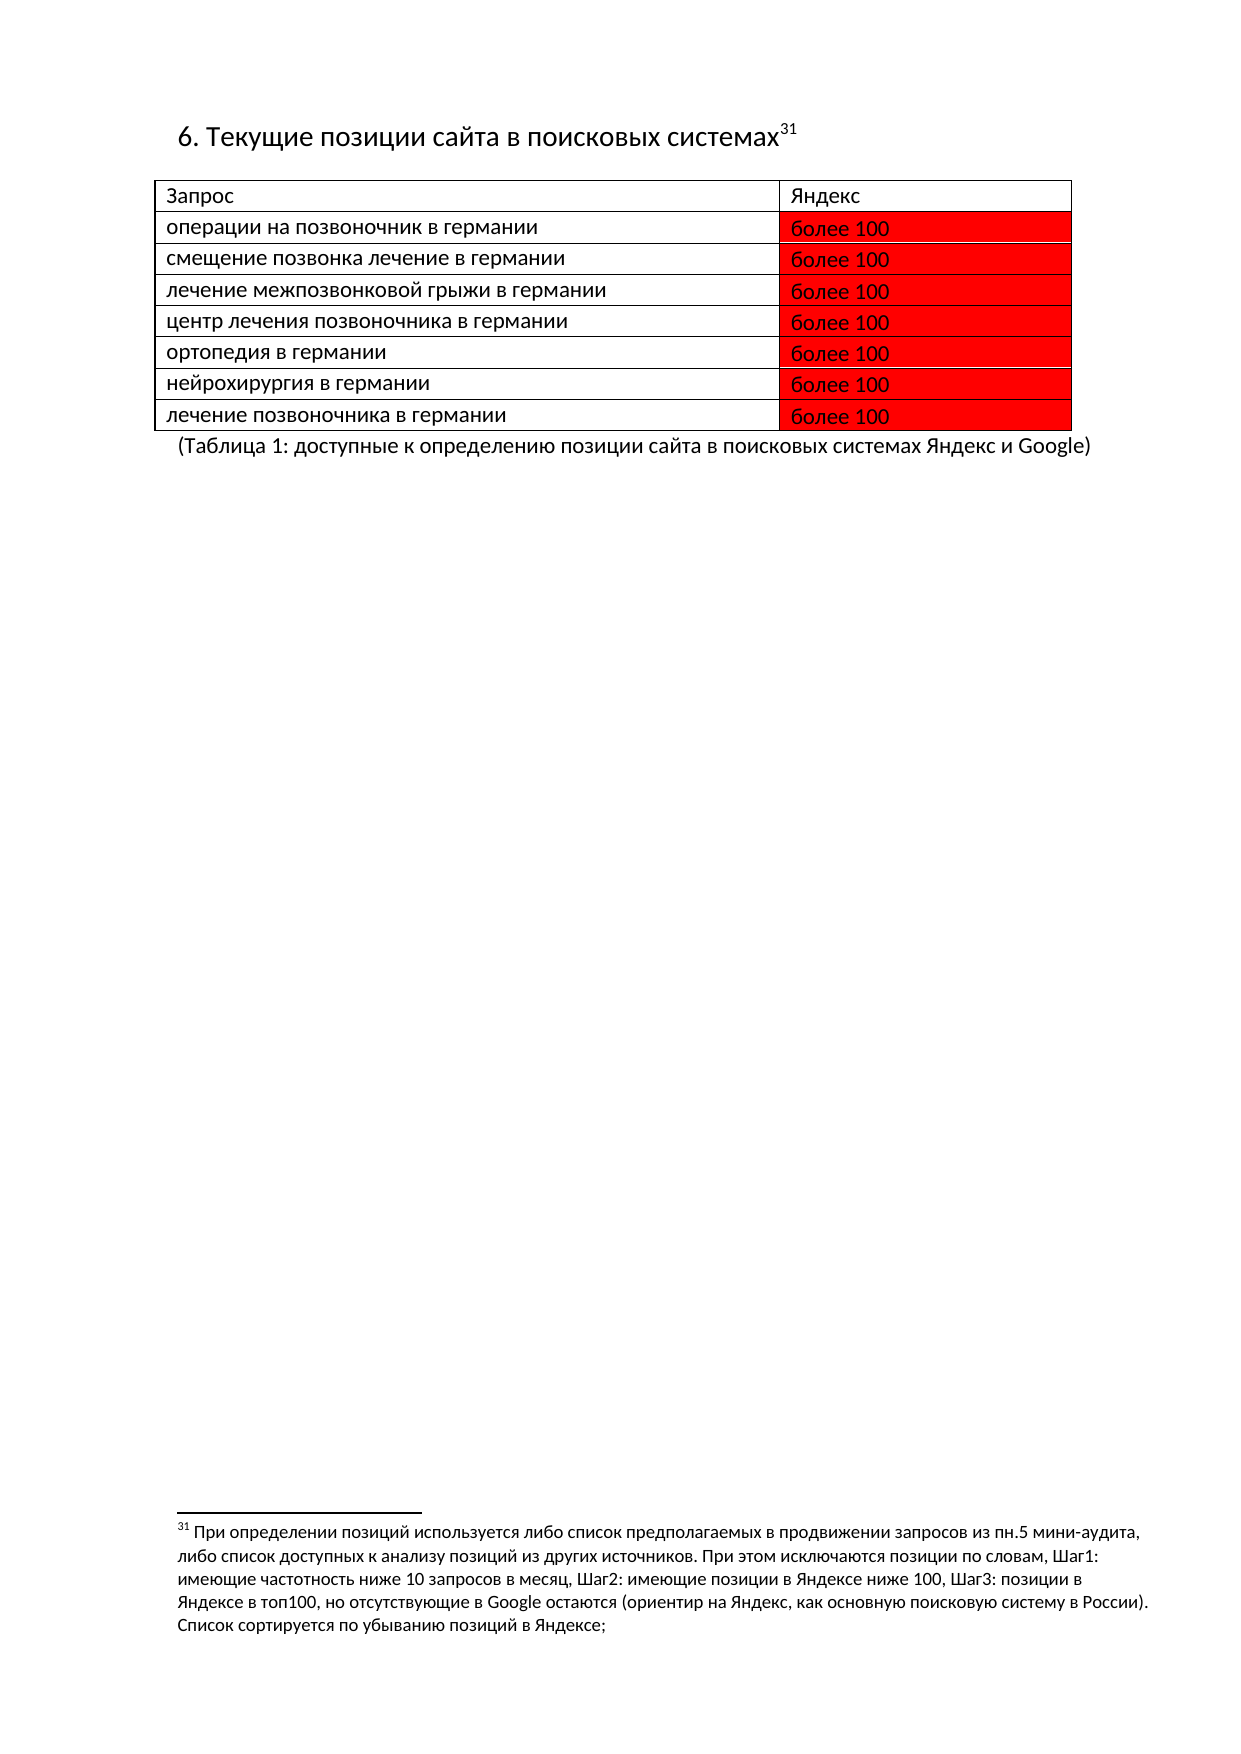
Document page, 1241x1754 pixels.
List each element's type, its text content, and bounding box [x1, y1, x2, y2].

table_cell более 100 [780, 400, 1071, 430]
table_cell более 100 [780, 337, 1071, 367]
table_cell операции на позвоночник в германии [156, 212, 779, 242]
table_cell более 100 [780, 369, 1071, 399]
table_cell лечение позвоночника в германии [156, 400, 779, 430]
table_cell ортопедия в германии [156, 337, 779, 367]
table_cell более 100 [780, 244, 1071, 274]
table_cell более 100 [780, 275, 1071, 305]
table_header Запрос [156, 181, 779, 211]
table_header Яндекс [780, 181, 1071, 211]
table_cell смещение позвонка лечение в германии [156, 244, 779, 274]
table_cell нейрохирургия в германии [156, 369, 779, 399]
text 6. Текущие позиции сайта в поисковых системах [177, 118, 1152, 154]
table_cell более 100 [780, 212, 1071, 242]
text (Таблица 1: доступные к определению позиции сайта в поисковых системах Яндекс и Google) [177, 431, 1152, 459]
table_cell лечение межпозвонковой грыжи в германии [156, 275, 779, 305]
table_cell более 100 [780, 306, 1071, 336]
table_cell центр лечения позвоночника в германии [156, 306, 779, 336]
